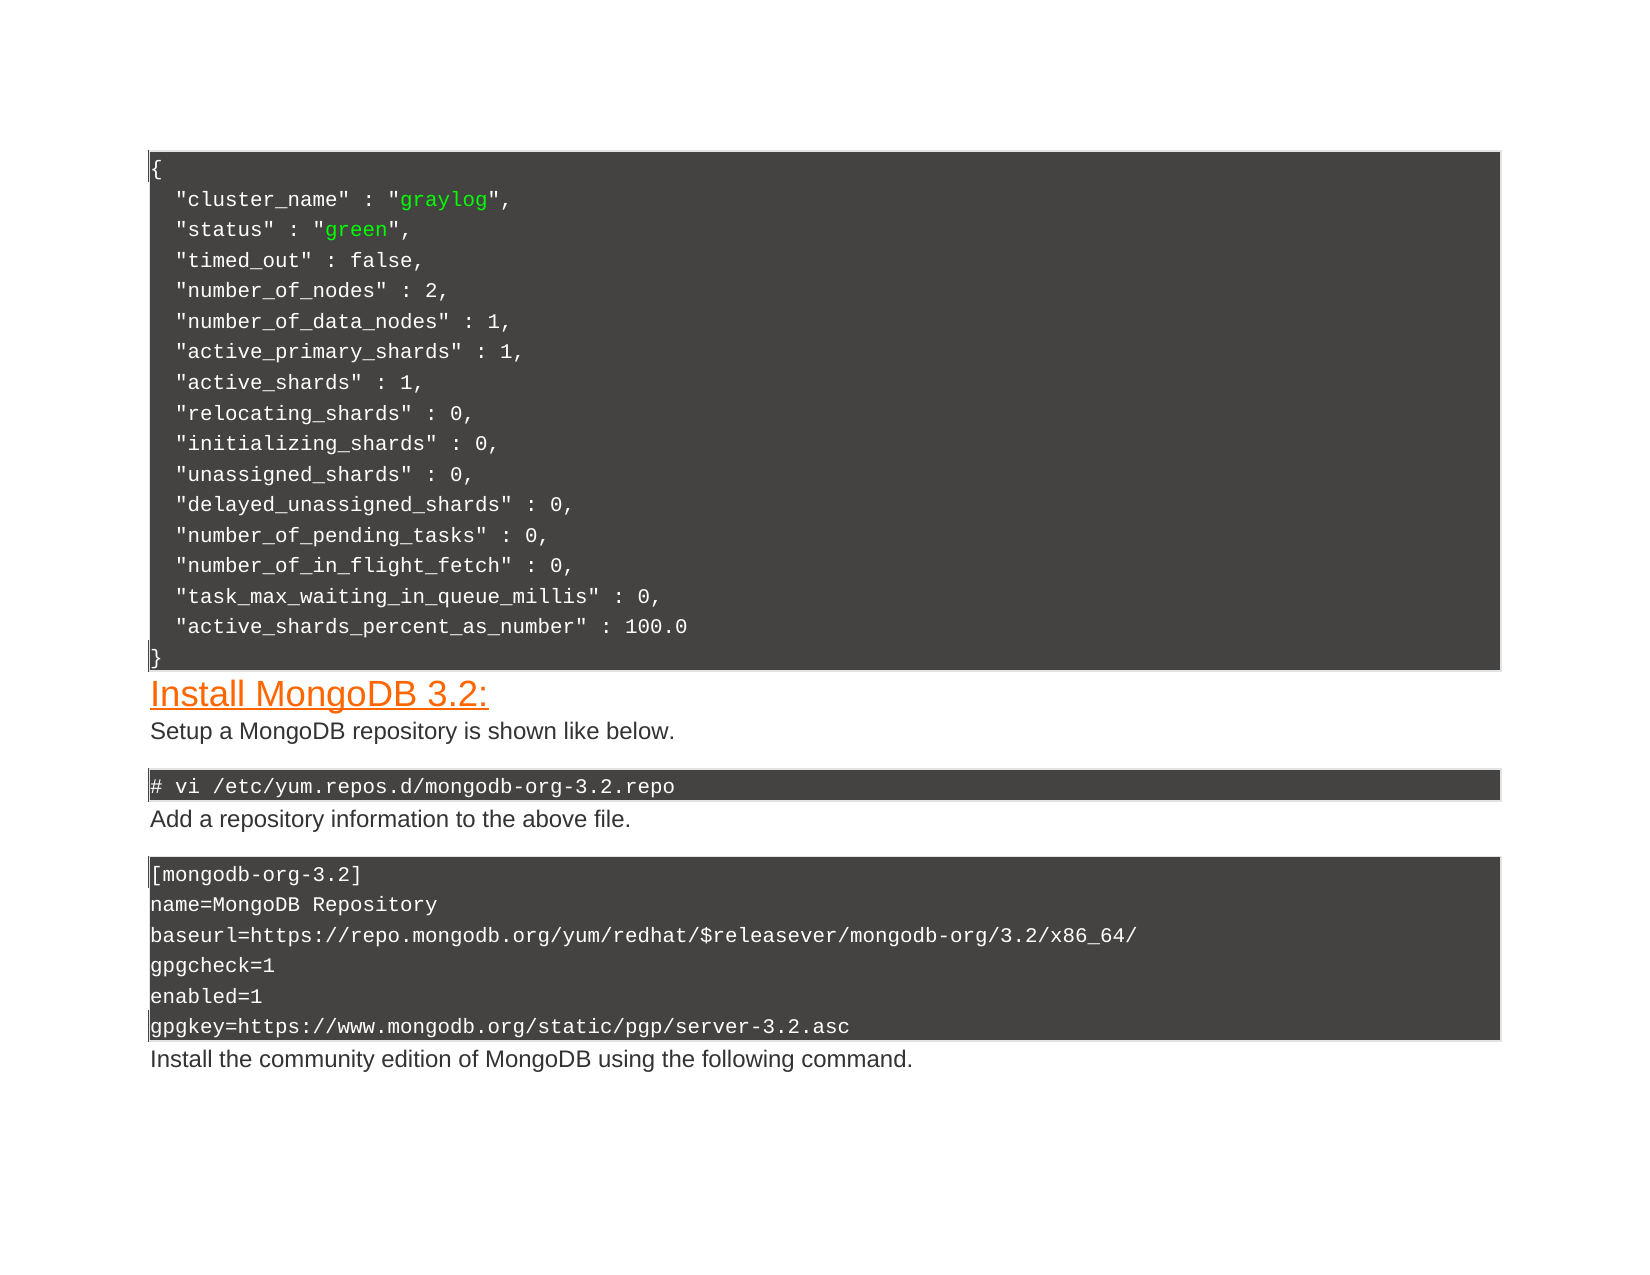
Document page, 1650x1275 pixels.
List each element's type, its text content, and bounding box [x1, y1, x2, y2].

text "initializing_shards" : 0, [150, 426, 1500, 457]
text gpgkey=https://www.mongodb.org/static/pgp/server-3.2.asc [150, 1008, 1500, 1040]
text "number_of_pending_tasks" : 0, [150, 518, 1500, 548]
text "number_of_nodes" : 2, [150, 274, 1500, 304]
text [mongodb-org-3.2] [150, 857, 1500, 888]
text "timed_out" : false, [150, 243, 1500, 274]
text name=MongoDB Repository [150, 888, 1500, 918]
text baseurl=https://repo.mongodb.org/yum/redhat/$releasever/mongodb-org/3.2/x86_64/ [150, 918, 1500, 949]
text "relocating_shards" : 0, [150, 396, 1500, 426]
text "active_primary_shards" : 1, [150, 335, 1500, 365]
text } [150, 638, 1500, 670]
text "unassigned_shards" : 0, [150, 457, 1500, 487]
text "status" : "green", [150, 213, 1500, 243]
text gpgcheck=1 [150, 949, 1500, 979]
text "number_of_data_nodes" : 1, [150, 304, 1500, 335]
text enabled=1 [150, 979, 1500, 1008]
text "number_of_in_flight_fetch" : 0, [150, 548, 1500, 579]
text "active_shards" : 1, [150, 365, 1500, 396]
text Install the community edition of MongoDB using the following command. [150, 1042, 1500, 1072]
text "cluster_name" : "graylog", [150, 182, 1500, 213]
text Install MongoDB 3.2: [150, 672, 1500, 714]
text { [150, 152, 1500, 182]
text "delayed_unassigned_shards" : 0, [150, 487, 1500, 518]
text # vi /etc/yum.repos.d/mongodb-org-3.2.repo [150, 770, 1500, 800]
text Add a repository information to the above file. [150, 802, 1500, 832]
text "task_max_waiting_in_queue_millis" : 0, [150, 579, 1500, 609]
text Setup a MongoDB repository is shown like below. [150, 714, 1500, 744]
text "active_shards_percent_as_number" : 100.0 [150, 609, 1500, 638]
